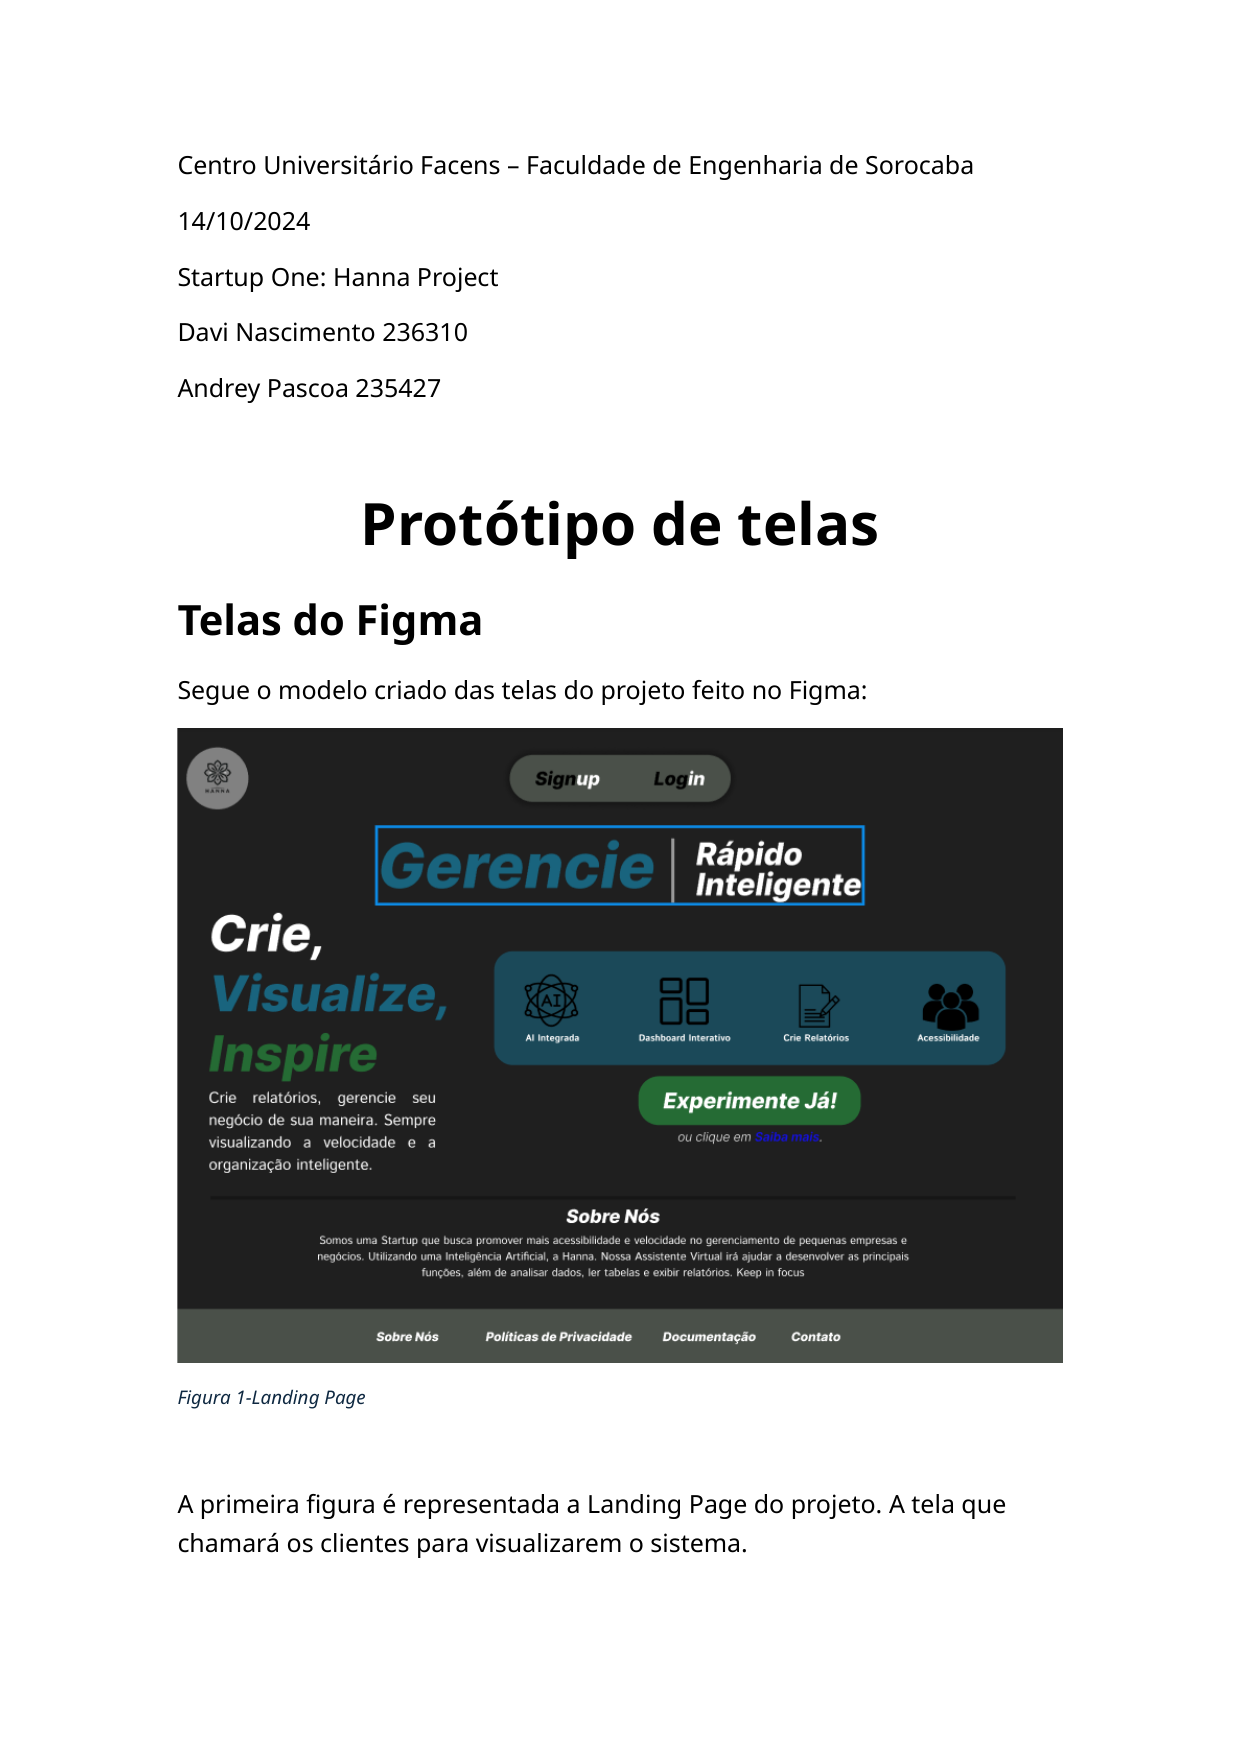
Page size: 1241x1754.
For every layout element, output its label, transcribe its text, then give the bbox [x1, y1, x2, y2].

text Startup One: Hanna Project [177, 259, 1063, 293]
text Davi Nascimento 236310 [177, 315, 1063, 349]
text 14/10/2024 [177, 203, 1063, 237]
text Segue o modelo criado das telas do projeto feito no Figma: [177, 672, 1063, 707]
text A primeira figura é representada a Landing Page do projeto. A tela que chamará os clientes para visualizarem o sistema. [177, 1487, 1063, 1560]
picture [177, 728, 1063, 1363]
text Centro Universitário Facens – Faculdade de Engenharia de Sorocaba [177, 148, 1063, 182]
text Telas do Figma [177, 591, 1063, 647]
text Protótipo de telas [177, 483, 1063, 562]
text Andrey Pascoa 235427 [177, 371, 1063, 405]
